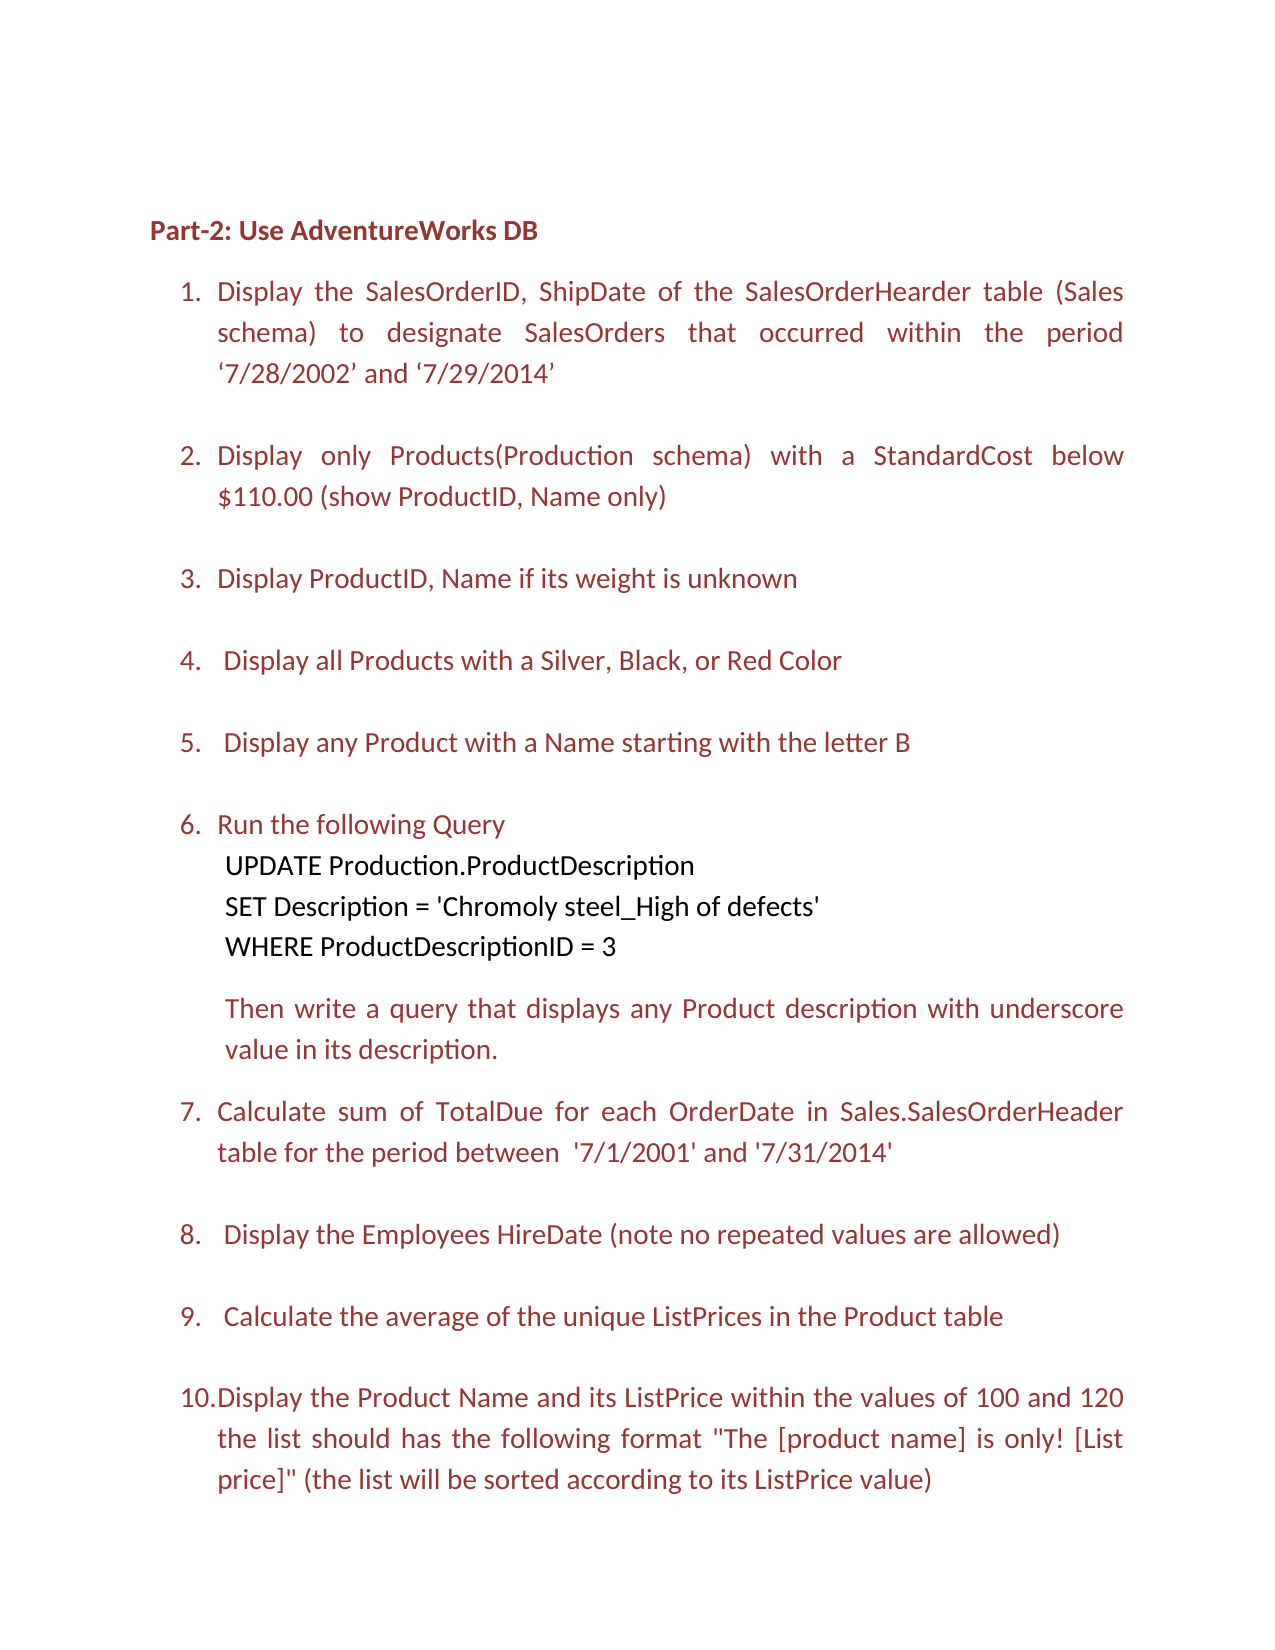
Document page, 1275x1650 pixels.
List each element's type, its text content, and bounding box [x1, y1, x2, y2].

list Run the following Query [179, 806, 1125, 841]
list UPDATE Production.ProductDescription [225, 847, 1125, 882]
list WHERE ProductDescriptionID = 3 [225, 928, 1125, 964]
list Display the Product Name and its ListPrice within the values of 100 and 120 the list should has the following format "The [product name] is only! [List price]" (the list will be sorted according to its ListPrice value) [179, 1379, 1125, 1497]
list Display only Products(Production schema) with a StandardCost below $110.00 (show ProductID, Name only) [179, 437, 1125, 514]
text Then write a query that displays any Product description with underscore value in its description. [225, 990, 1125, 1067]
list Display all Products with a Silver, Black, or Red Color [179, 642, 1125, 678]
list Calculate the average of the unique ListPrices in the Product table [179, 1298, 1125, 1333]
list Display ProductID, Name if its weight is unknown [179, 560, 1125, 596]
list Display the SalesOrderID, ShipDate of the SalesOrderHearder table (Sales schema) to designate SalesOrders that occurred within the period ‘7/28/2002’ and ‘7/29/2014’ [179, 273, 1125, 391]
list Calculate sum of TotalDue for each OrderDate in Sales.SalesOrderHeader table for the period between '7/1/2001' and '7/31/2014' [179, 1093, 1125, 1169]
text Part-2: Use AdventureWorks DB [150, 212, 1125, 247]
list Display any Product with a Name starting with the letter B [179, 724, 1125, 759]
list SET Description = 'Chromoly steel_High of defects' [225, 888, 1125, 923]
list Display the Employees HireDate (note no repeated values are allowed) [179, 1216, 1125, 1251]
